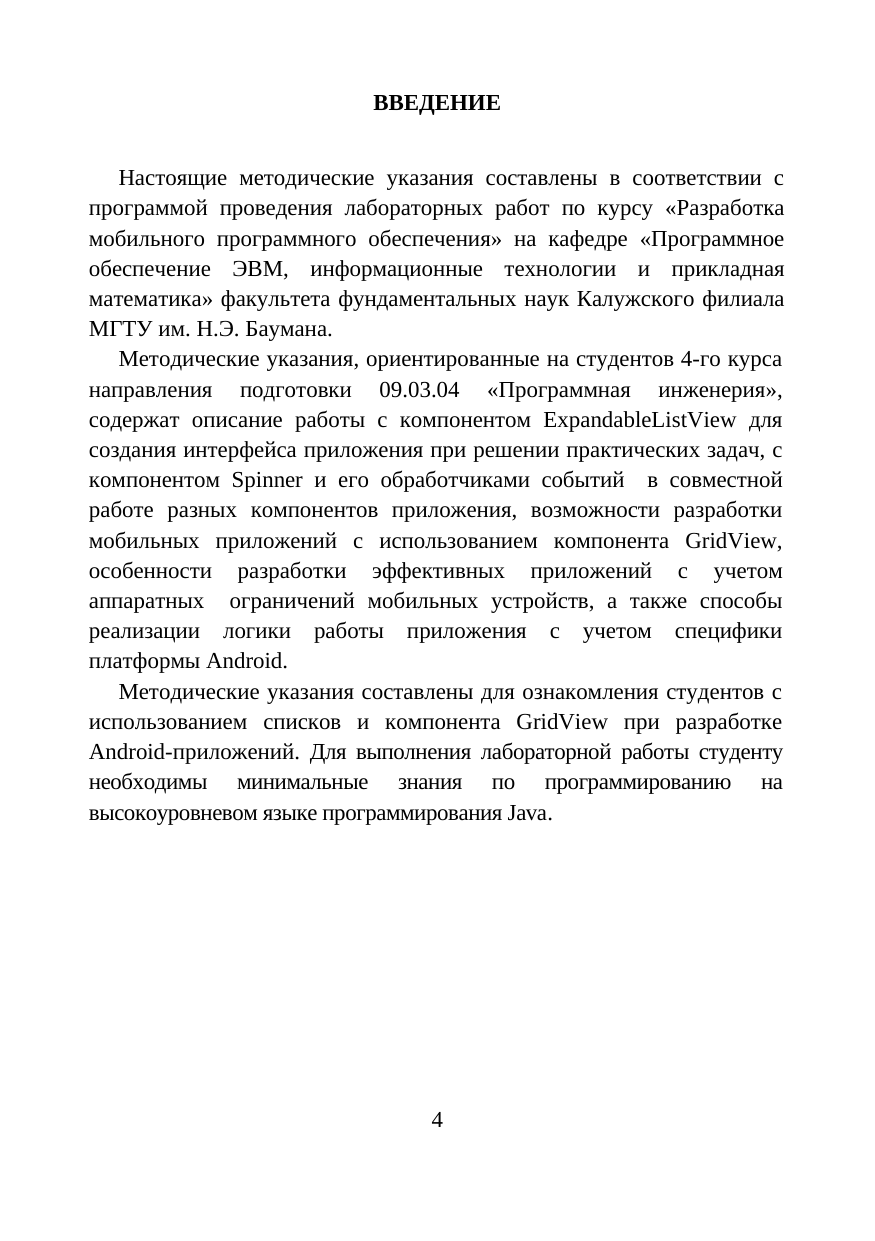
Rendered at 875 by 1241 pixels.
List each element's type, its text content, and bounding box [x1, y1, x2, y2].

text ВВЕДЕНИЕ [89, 89, 785, 115]
text Настоящие методические указания составлены в соответствии с программой проведения лабораторных работ по курсу «Разработка мобильного программного обеспечения» на кафедре «Программное обеспечение ЭВМ, информационные технологии и прикладная математика» факультета фундаментальных наук Калужского филиала МГТУ им. Н.Э. Баумана. [89, 164, 785, 342]
text Методические указания составлены для ознакомления студентов с использованием списков и компонента GridView при разработке Android-приложений. Для выполнения лабораторной работы студенту необходимы минимальные знания по программированию на высокоуровневом языке программирования Java. [89, 678, 783, 825]
text Методические указания, ориентированные на студентов 4-го курса направления подготовки 09.03.04 «Программная инженерия», содержат описание работы с компонентом ExpandableListView для создания интерфейса приложения при решении практических задач, с компонентом Spinner и его обработчиками событий в совместной работе разных компонентов приложения, возможности разработки мобильных приложений с использованием компонента GridView, особенности разработки эффективных приложений с учетом аппаратных ограничений мобильных устройств, а также способы реализации логики работы приложения с учетом специфики платформы Android. [89, 346, 783, 674]
